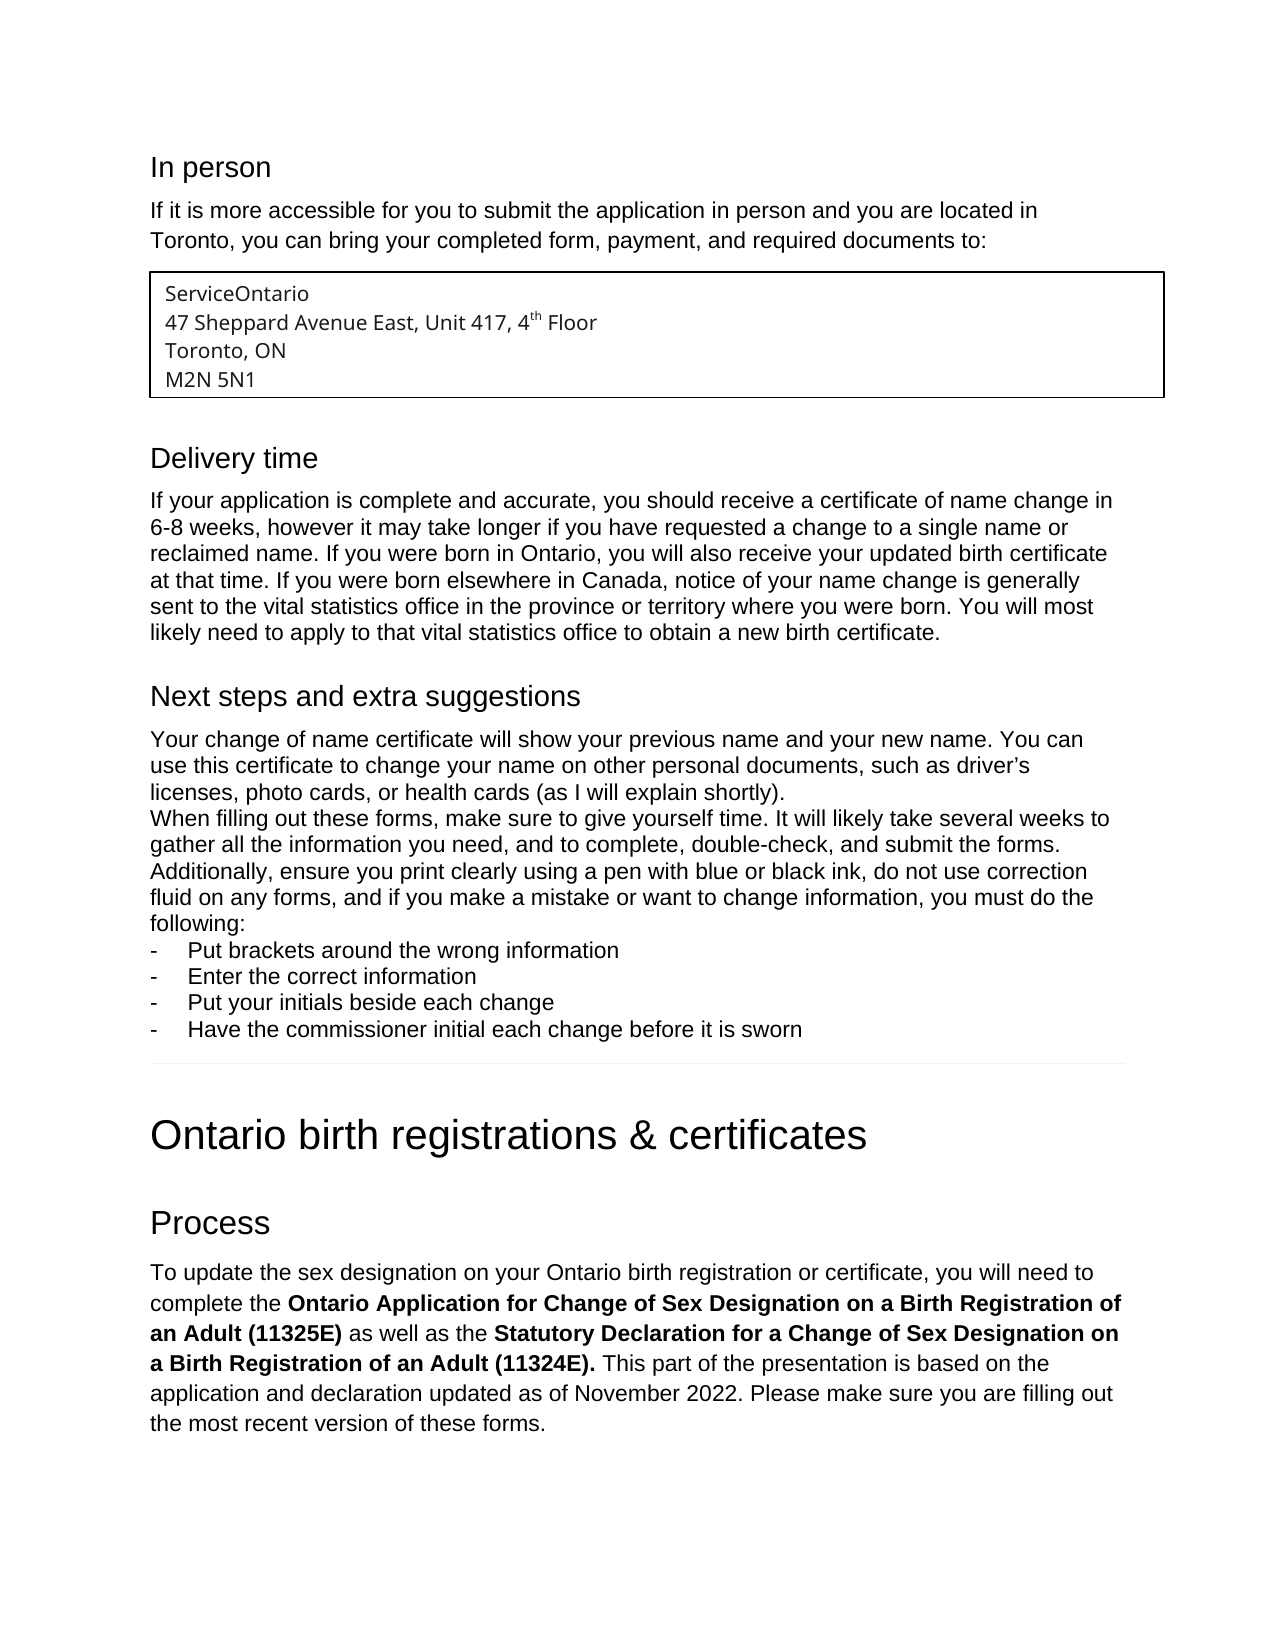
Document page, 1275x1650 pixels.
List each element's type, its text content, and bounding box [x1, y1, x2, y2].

text When filling out these forms, make sure to give yourself time. It will likely take several weeks to gather all the information you need, and to complete, double-check, and submit the forms. Additionally, ensure you print clearly using a pen with blue or black ink, do not use correction fluid on any forms, and if you make a mistake or want to change information, you must do the following: [150, 805, 1125, 937]
subtitle In person [150, 150, 1125, 183]
text If it is more accessible for you to submit the application in person and you are located in Toronto, you can bring your completed form, payment, and required documents to: [150, 197, 1125, 253]
subtitle Next steps and extra suggestions [150, 679, 1125, 712]
text If your application is complete and accurate, you should receive a certificate of name change in 6-8 weeks, however it may take longer if you have requested a change to a single name or reclaimed name. If you were born in Ontario, you will also receive your updated birth certificate at that time. If you were born elsewhere in Canada, notice of your name change is generally sent to the vital statistics office in the province or territory where you were born. You will most likely need to apply to that vital statistics office to obtain a new birth certificate. [150, 487, 1125, 646]
list Put your initials beside each change [150, 989, 1125, 1016]
list Enter the correct information [150, 963, 1125, 989]
text Your change of name certificate will show your previous name and your new name. You can use this certificate to change your name on other personal documents, such as driver’s licenses, photo cards, or health cards (as I will explain shortly). [150, 726, 1125, 805]
subtitle Delivery time [151, 291, 1125, 397]
subtitle Ontario birth registrations & certificates [150, 1110, 1125, 1158]
list Put brackets around the wrong information [150, 937, 1125, 963]
subtitle Delivery time [150, 398, 1125, 474]
list Have the commissioner initial each change before it is sworn [150, 1016, 1125, 1042]
subtitle Process [150, 1203, 1125, 1241]
